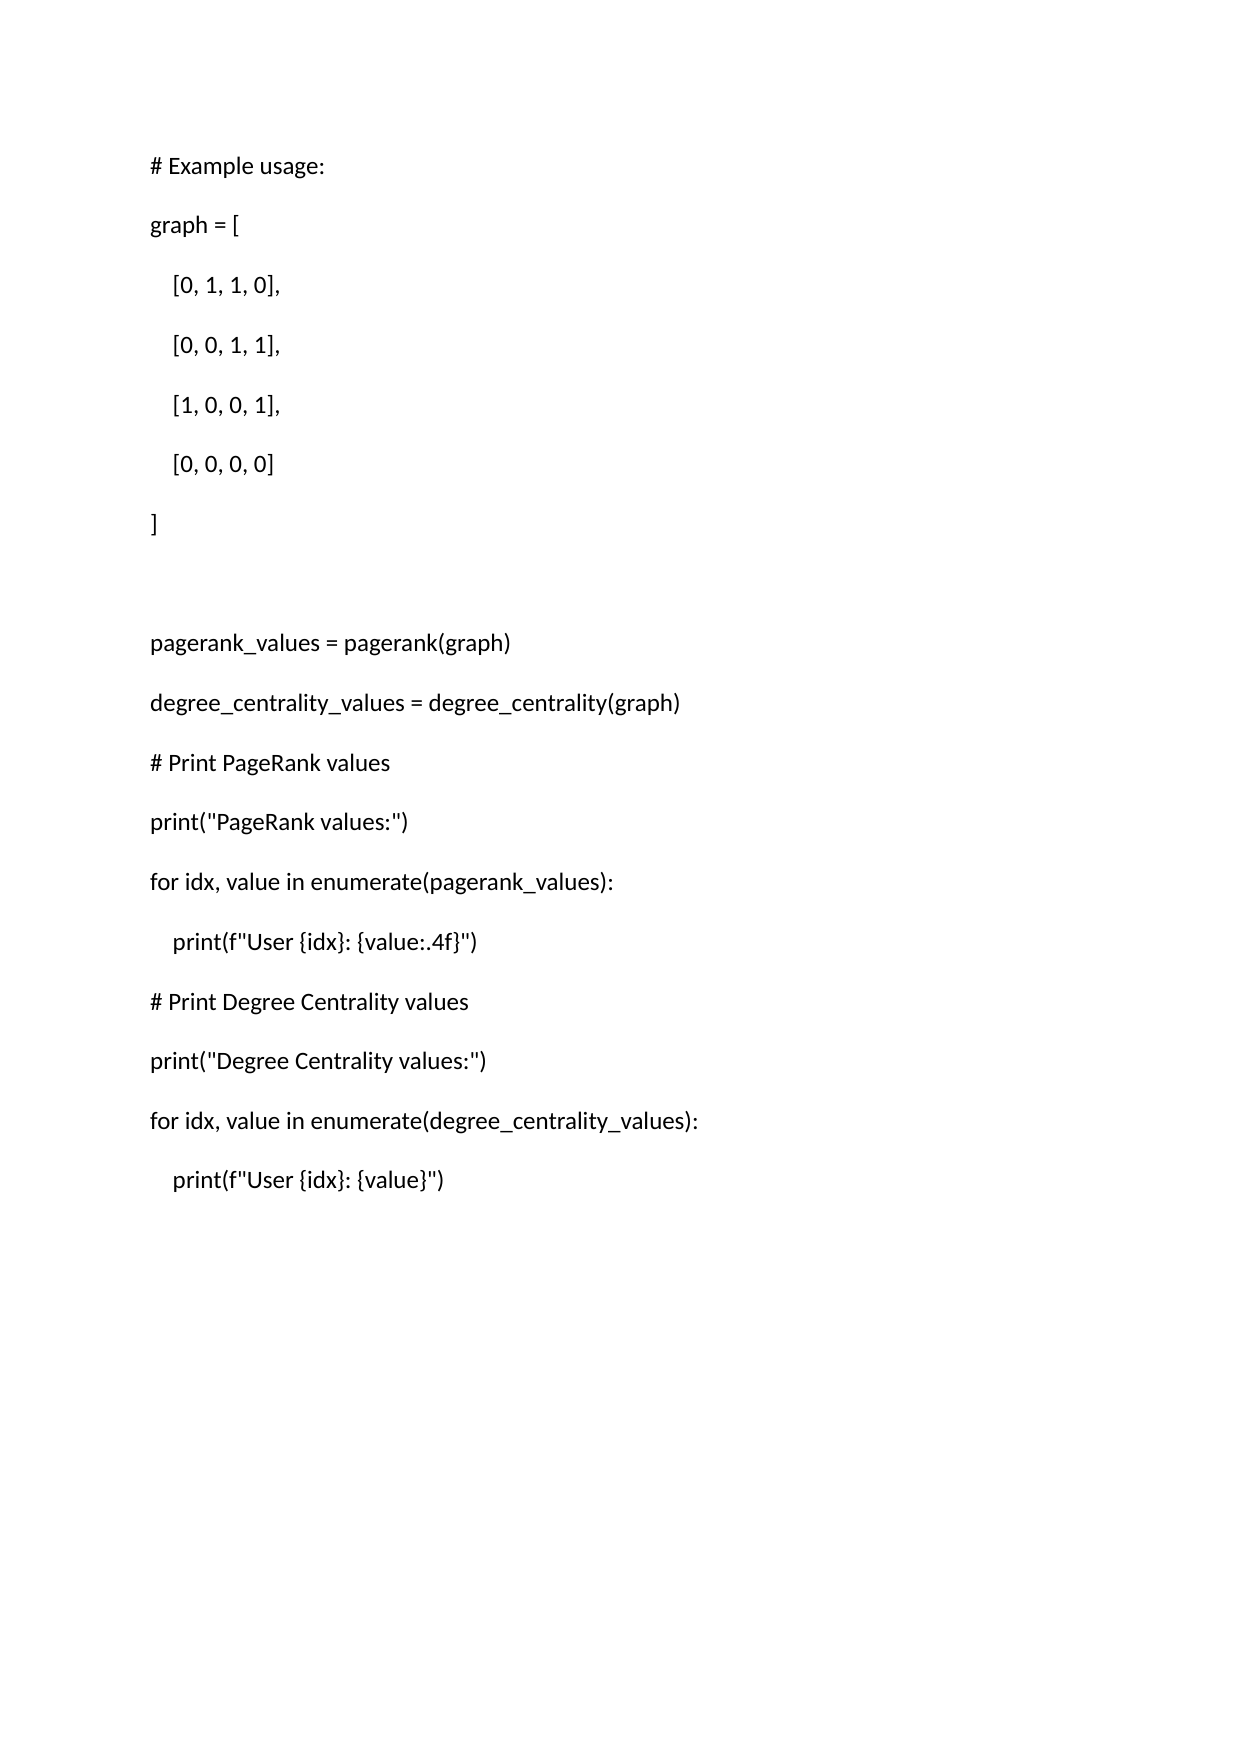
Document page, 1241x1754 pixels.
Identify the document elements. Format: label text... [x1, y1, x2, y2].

text print(f"User {idx}: {value}") [150, 1165, 1090, 1195]
text [0, 0, 1, 1], [150, 329, 1090, 359]
text print("PageRank values:") [150, 807, 1090, 837]
text # Print Degree Centrality values [150, 986, 1090, 1016]
text # Print PageRank values [150, 747, 1090, 777]
text [1, 0, 0, 1], [150, 389, 1090, 419]
text [0, 1, 1, 0], [150, 269, 1090, 300]
text [0, 0, 0, 0] [150, 448, 1090, 479]
text pagerank_values = pagerank(graph) [150, 627, 1090, 658]
text graph = [ [150, 210, 1090, 240]
text # Example usage: [150, 150, 1090, 181]
text ] [150, 508, 1090, 539]
text print(f"User {idx}: {value:.4f}") [150, 926, 1090, 956]
text print("Degree Centrality values:") [150, 1045, 1090, 1076]
text for idx, value in enumerate(degree_centrality_values): [150, 1105, 1090, 1136]
text degree_centrality_values = degree_centrality(graph) [150, 687, 1090, 718]
text for idx, value in enumerate(pagerank_values): [150, 866, 1090, 897]
